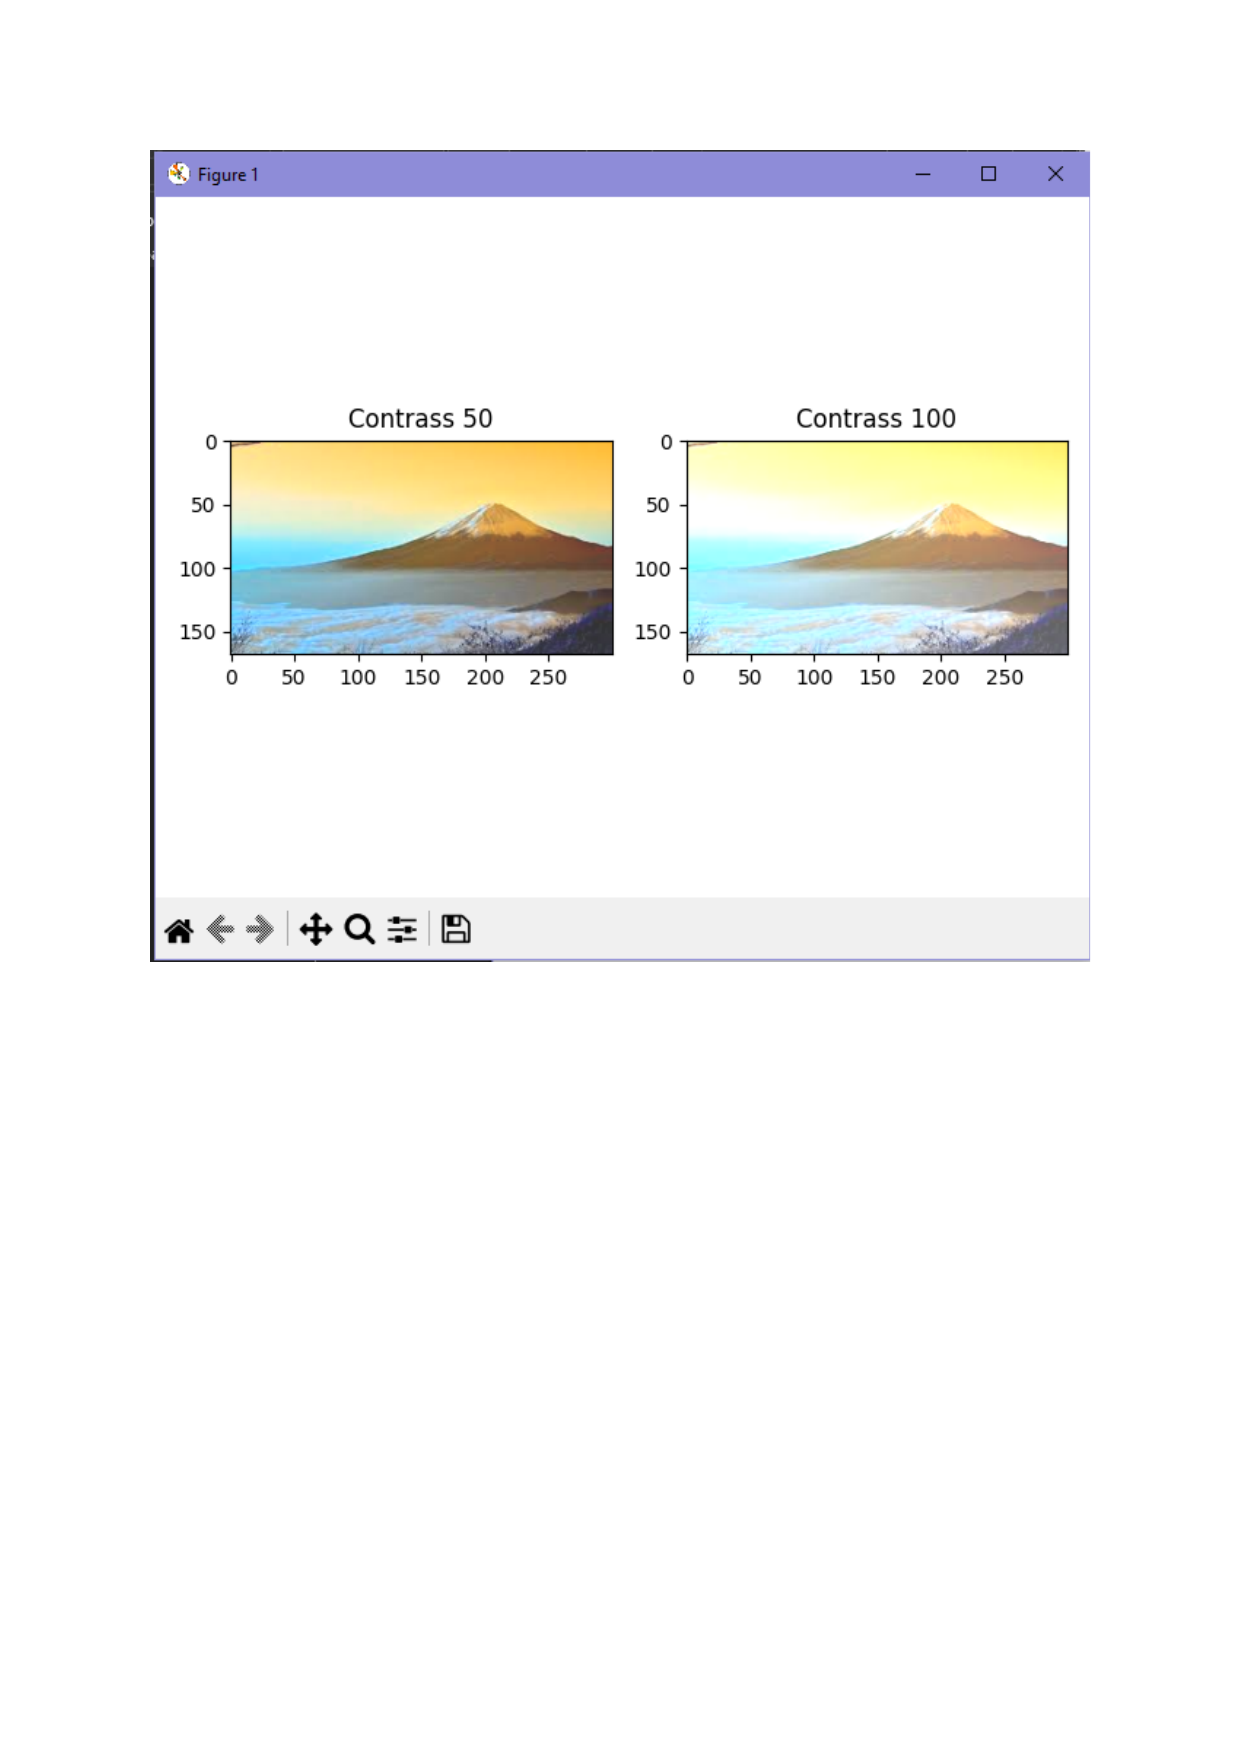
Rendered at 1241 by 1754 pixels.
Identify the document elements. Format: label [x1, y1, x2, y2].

picture [150, 150, 1091, 962]
